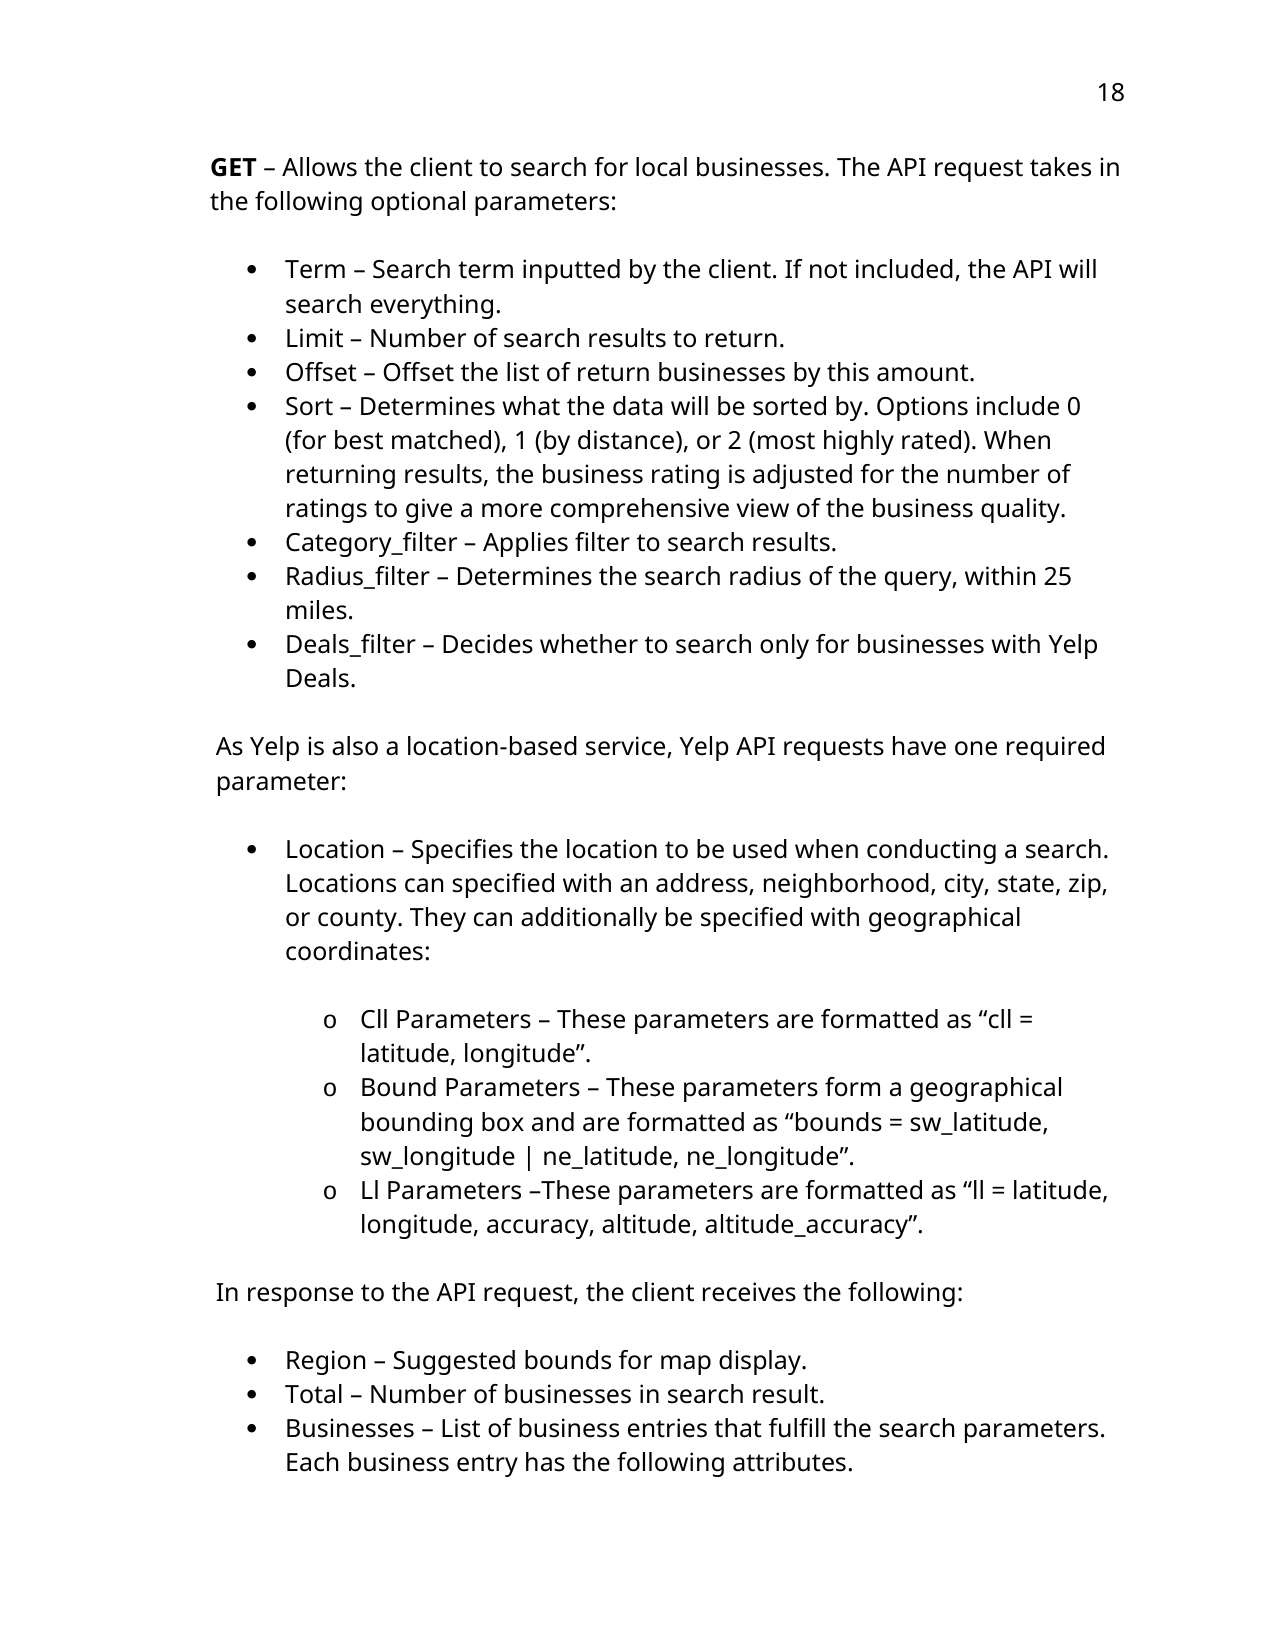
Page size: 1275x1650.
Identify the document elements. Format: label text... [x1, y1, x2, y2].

list Limit – Number of search results to return. [247, 320, 1125, 354]
list Offset – Offset the list of return businesses by this amount. [247, 354, 1125, 388]
list Deals_filter – Decides whether to search only for businesses with Yelp Deals. [247, 627, 1125, 695]
list Category_filter – Applies filter to search results. [247, 525, 1125, 559]
list Location – Specifies the location to be used when conducting a search. Locations can specified with an address, neighborhood, city, state, zip, or county. They can additionally be specified with geographical coordinates: [247, 831, 1125, 967]
list Sort – Determines what the data will be sorted by. Options include 0 (for best matched), 1 (by distance), or 2 (most highly rated). When returning results, the business rating is adjusted for the number of ratings to give a more comprehensive view of the business quality. [247, 388, 1125, 525]
list Ll Parameters –These parameters are formatted as “ll = latitude, longitude, accuracy, altitude, altitude_accuracy”. [322, 1172, 1125, 1241]
list Cll Parameters – These parameters are formatted as “cll = latitude, longitude”. [322, 1002, 1125, 1070]
list Businesses – List of business entries that fulfill the search parameters. Each business entry has the following attributes. [247, 1411, 1125, 1479]
text GET – Allows the client to search for local businesses. The API request takes in the following optional parameters: [210, 150, 1125, 218]
list In response to the API request, the client receives the following: [216, 1275, 1125, 1309]
list Term – Search term inputted by the client. If not included, the API will search everything. [247, 252, 1125, 320]
list Total – Number of businesses in search result. [247, 1377, 1125, 1411]
text As Yelp is also a location-based service, Yelp API requests have one required parameter: [216, 729, 1125, 797]
list Bound Parameters – These parameters form a geographical bounding box and are formatted as “bounds = sw_latitude, sw_longitude | ne_latitude, ne_longitude”. [322, 1070, 1125, 1172]
list Radius_filter – Determines the search radius of the query, within 25 miles. [247, 559, 1125, 627]
list Region – Suggested bounds for map display. [247, 1343, 1125, 1377]
